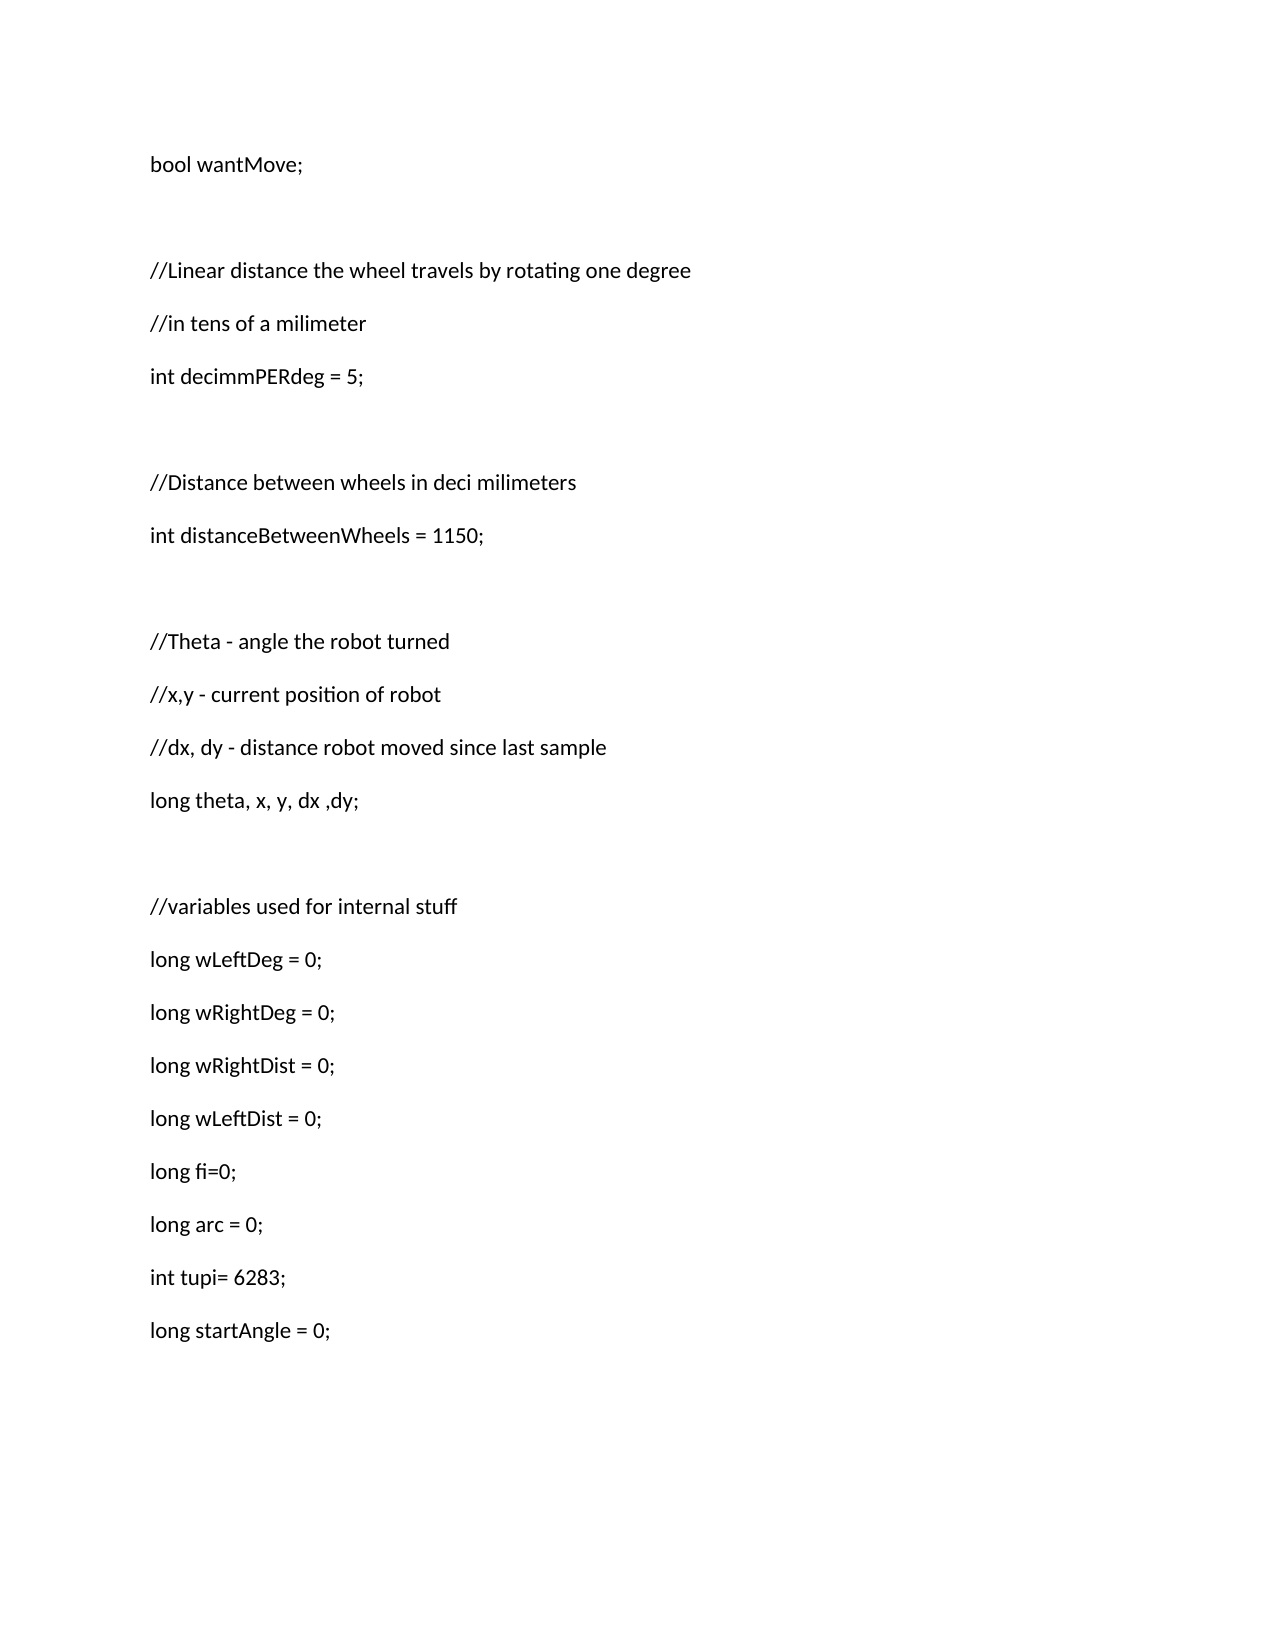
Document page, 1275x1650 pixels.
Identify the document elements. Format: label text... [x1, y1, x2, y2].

text long wRightDist = 0; [150, 1051, 1125, 1079]
text //variables used for internal stuff [150, 892, 1125, 920]
text int decimmPERdeg = 5; [150, 362, 1125, 390]
text long theta, x, y, dx ,dy; [150, 786, 1125, 814]
text //dx, dy - distance robot moved since last sample [150, 733, 1125, 761]
text //Distance between wheels in deci milimeters [150, 468, 1125, 496]
text //in tens of a milimeter [150, 309, 1125, 337]
text long wLeftDist = 0; [150, 1104, 1125, 1132]
text long startAngle = 0; [150, 1316, 1125, 1344]
text //Theta - angle the robot turned [150, 627, 1125, 655]
text int distanceBetweenWheels = 1150; [150, 521, 1125, 549]
text long arc = 0; [150, 1210, 1125, 1238]
text long fi=0; [150, 1157, 1125, 1185]
text long wLeftDeg = 0; [150, 945, 1125, 973]
text int tupi= 6283; [150, 1263, 1125, 1291]
text long wRightDeg = 0; [150, 998, 1125, 1026]
text bool wantMove; [150, 150, 1125, 178]
text //Linear distance the wheel travels by rotating one degree [150, 256, 1125, 284]
text //x,y - current position of robot [150, 680, 1125, 708]
